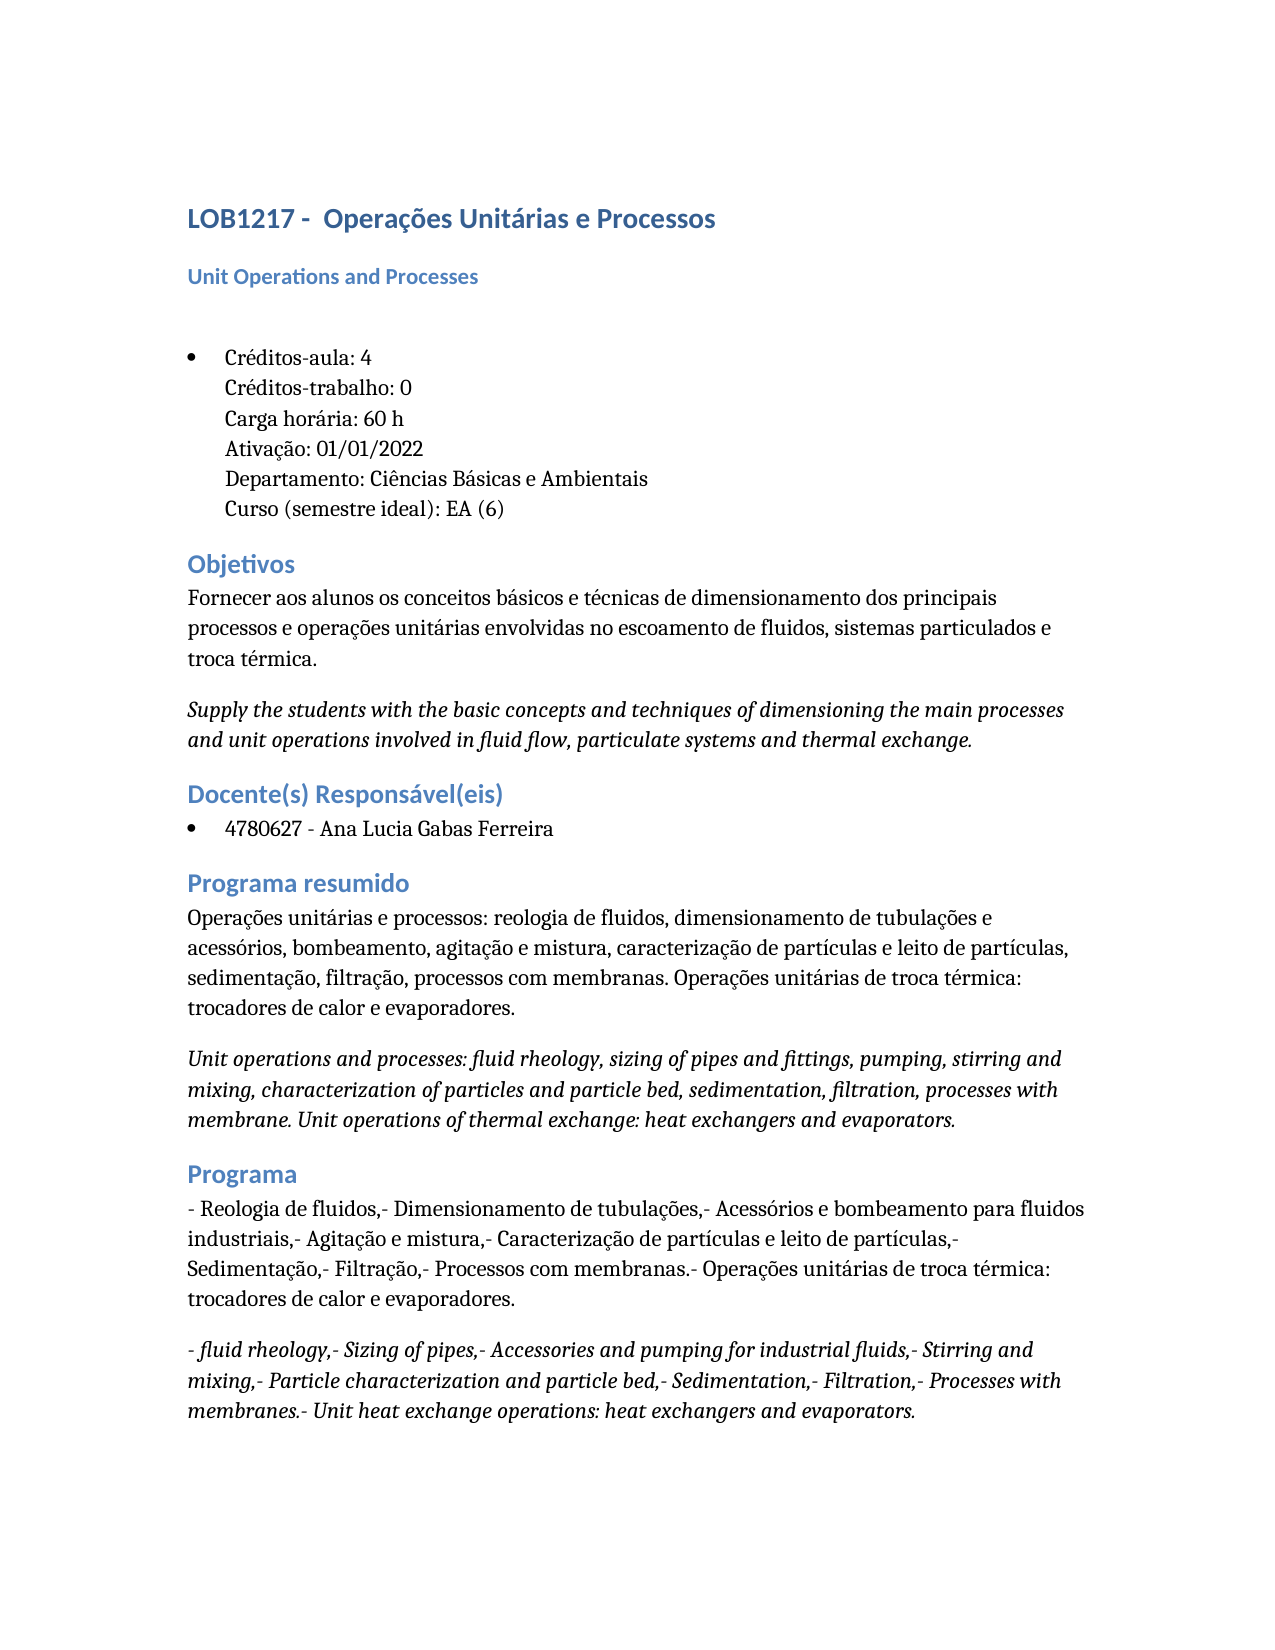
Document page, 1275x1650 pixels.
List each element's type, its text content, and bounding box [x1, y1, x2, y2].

subtitle LOB1217 - Operações Unitárias e Processos [187, 200, 1087, 236]
text - fluid rheology,- Sizing of pipes,- Accessories and pumping for industrial fluids,- Stirring and mixing,- Particle characterization and particle bed,- Sedimentation,- Filtration,- Processes with membranes.- Unit heat exchange operations: heat exchangers and evaporators. [187, 1337, 1087, 1424]
subtitle Docente(s) Responsável(eis) [187, 778, 1087, 811]
text Supply the students with the basic concepts and techniques of dimensioning the main processes and unit operations involved in fluid flow, particulate systems and thermal exchange. [187, 696, 1087, 753]
text Operações unitárias e processos: reologia de fluidos, dimensionamento de tubulações e acessórios, bombeamento, agitação e mistura, caracterização de partículas e leito de partículas, sedimentação, filtração, processos com membranas. Operações unitárias de troca térmica: trocadores de calor e evaporadores. [187, 904, 1087, 1022]
text - Reologia de fluidos,- Dimensionamento de tubulações,- Acessórios e bombeamento para fluidos industriais,- Agitação e mistura,- Caracterização de partículas e leito de partículas,- Sedimentação,- Filtração,- Processos com membranas.- Operações unitárias de troca térmica: trocadores de calor e evaporadores. [187, 1196, 1087, 1313]
list Créditos-aula: 4 Créditos-trabalho: 0 Carga horária: 60 h Ativação: 01/01/2022 Departamento: Ciências Básicas e Ambientais Curso (semestre ideal): EA (6) [187, 345, 1087, 522]
subtitle Objetivos [187, 547, 1087, 580]
subtitle Programa resumido [187, 867, 1087, 900]
subtitle Programa [187, 1158, 1087, 1191]
text Unit operations and processes: fluid rheology, sizing of pipes and fittings, pumping, stirring and mixing, characterization of particles and particle bed, sedimentation, filtration, processes with membrane. Unit operations of thermal exchange: heat exchangers and evaporators. [187, 1046, 1087, 1133]
subtitle Unit Operations and Processes [187, 262, 1087, 290]
list 4780627 - Ana Lucia Gabas Ferreira [187, 816, 1087, 842]
text Fornecer aos alunos os conceitos básicos e técnicas de dimensionamento dos principais processos e operações unitárias envolvidas no escoamento de fluidos, sistemas particulados e troca térmica. [187, 585, 1087, 672]
